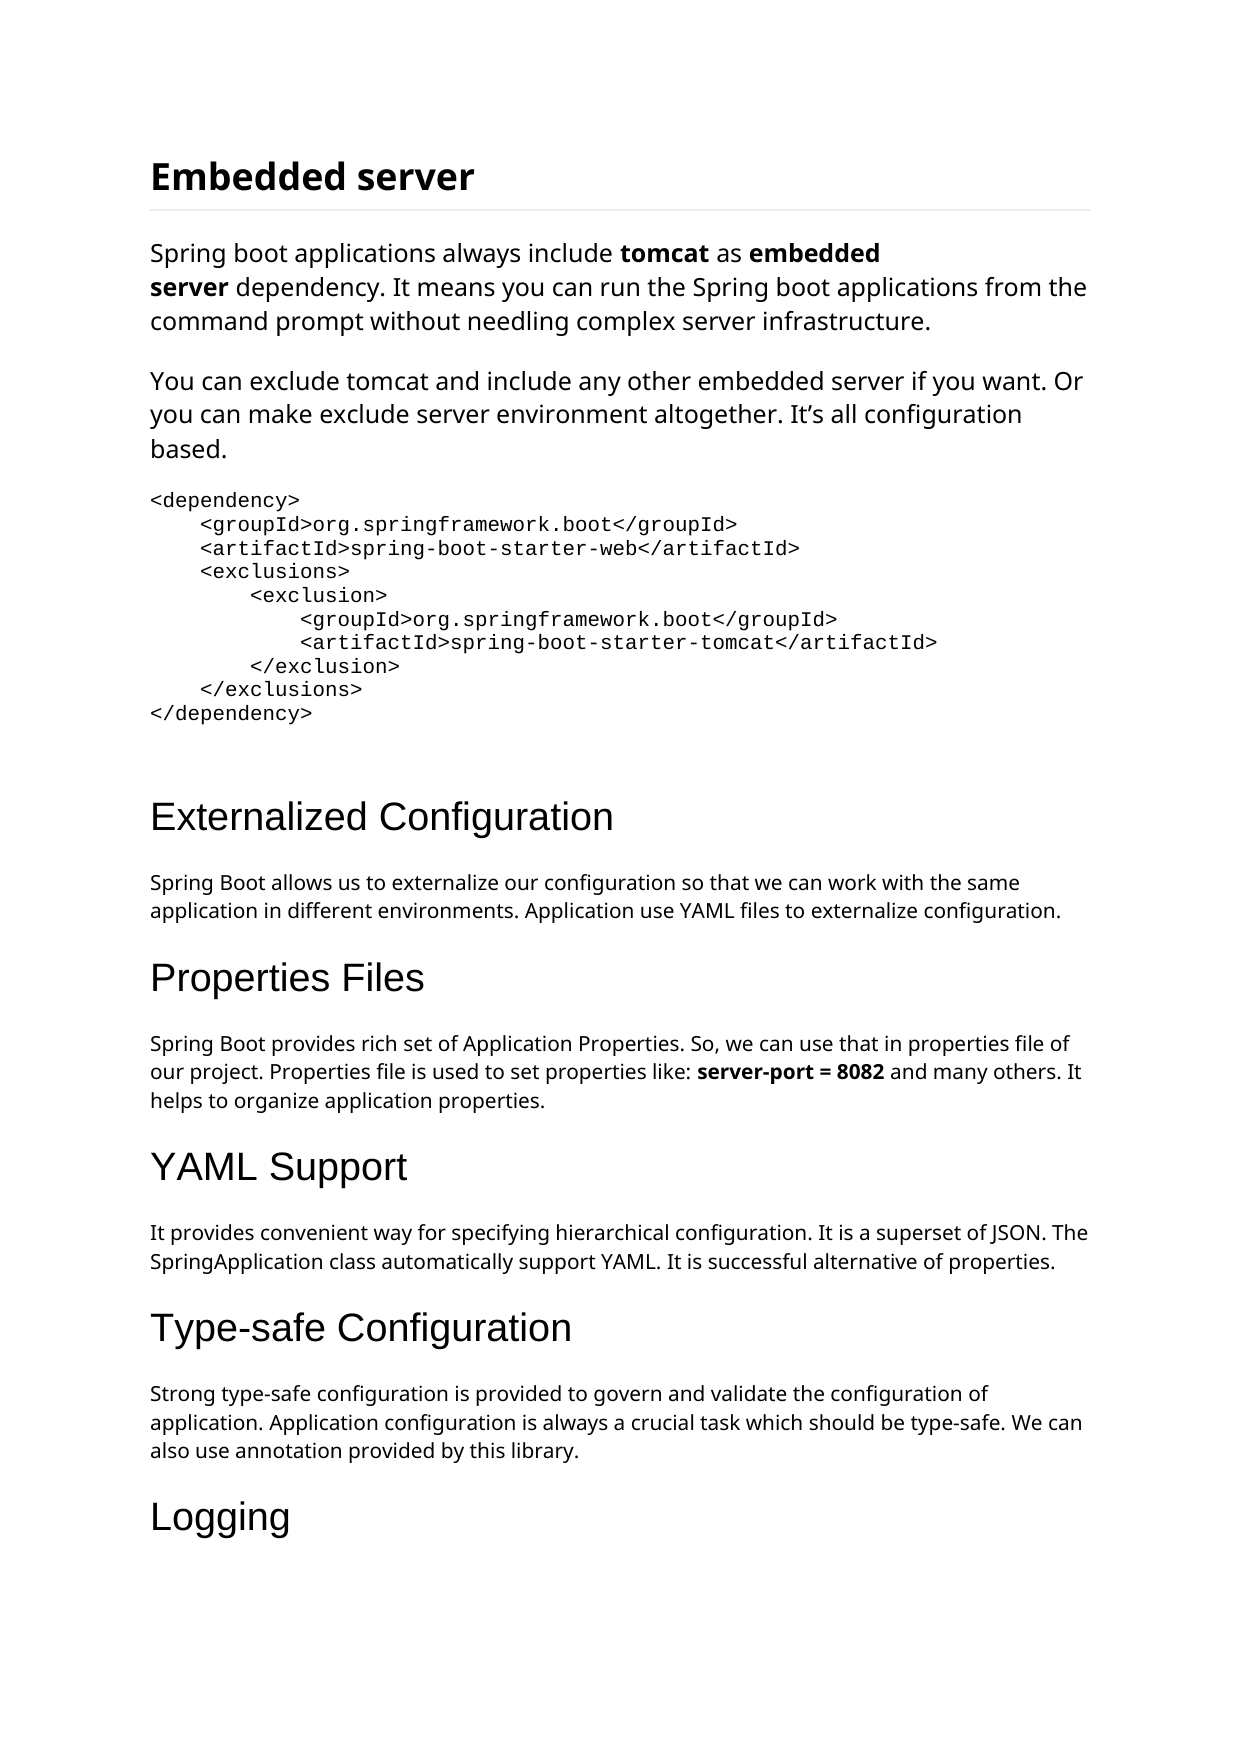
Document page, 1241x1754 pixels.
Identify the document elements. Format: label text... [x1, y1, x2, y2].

text </exclusions> [150, 679, 1090, 703]
text <exclusions> [150, 561, 1090, 585]
text </exclusion> [150, 656, 1090, 679]
text It provides convenient way for specifying hierarchical configuration. It is a superset of JSON. The SpringApplication class automatically support YAML. It is successful alternative of properties. [150, 1218, 1090, 1275]
text <artifactId>spring-boot-starter-web</artifactId> [150, 538, 1090, 561]
text <exclusion> [150, 585, 1090, 608]
subtitle Properties Files [150, 954, 1090, 1000]
text <artifactId>spring-boot-starter-tomcat</artifactId> [150, 632, 1090, 656]
text <groupId>org.springframework.boot</groupId> [150, 608, 1090, 632]
subtitle Externalized Configuration [150, 793, 1090, 839]
text </dependency> [150, 703, 1090, 727]
text Spring Boot allows us to externalize our configuration so that we can work with the same application in different environments. Application use YAML files to externalize configuration. [150, 868, 1090, 925]
subtitle Type-safe Configuration [150, 1304, 1090, 1350]
text Spring boot applications always include tomcat as embedded server dependency. It means you can run the Spring boot applications from the command prompt without needling complex server infrastructure. [150, 236, 1090, 338]
subtitle YAML Support [150, 1143, 1090, 1189]
subtitle Logging [150, 1494, 1090, 1539]
text <groupId>org.springframework.boot</groupId> [150, 514, 1090, 538]
text Strong type-safe configuration is provided to govern and validate the configuration of application. Application configuration is always a crucial task which should be type-safe. We can also use annotation provided by this library. [150, 1379, 1090, 1464]
text You can exclude tomcat and include any other embedded server if you want. Or you can make exclude server environment altogether. It’s all configuration based. [150, 363, 1090, 465]
text <dependency> [150, 490, 1090, 514]
text Spring Boot provides rich set of Application Properties. So, we can use that in properties file of our project. Properties file is used to set properties like: server-port = 8082 and many others. It helps to organize application properties. [150, 1029, 1090, 1114]
subtitle Embedded server [150, 150, 1090, 209]
